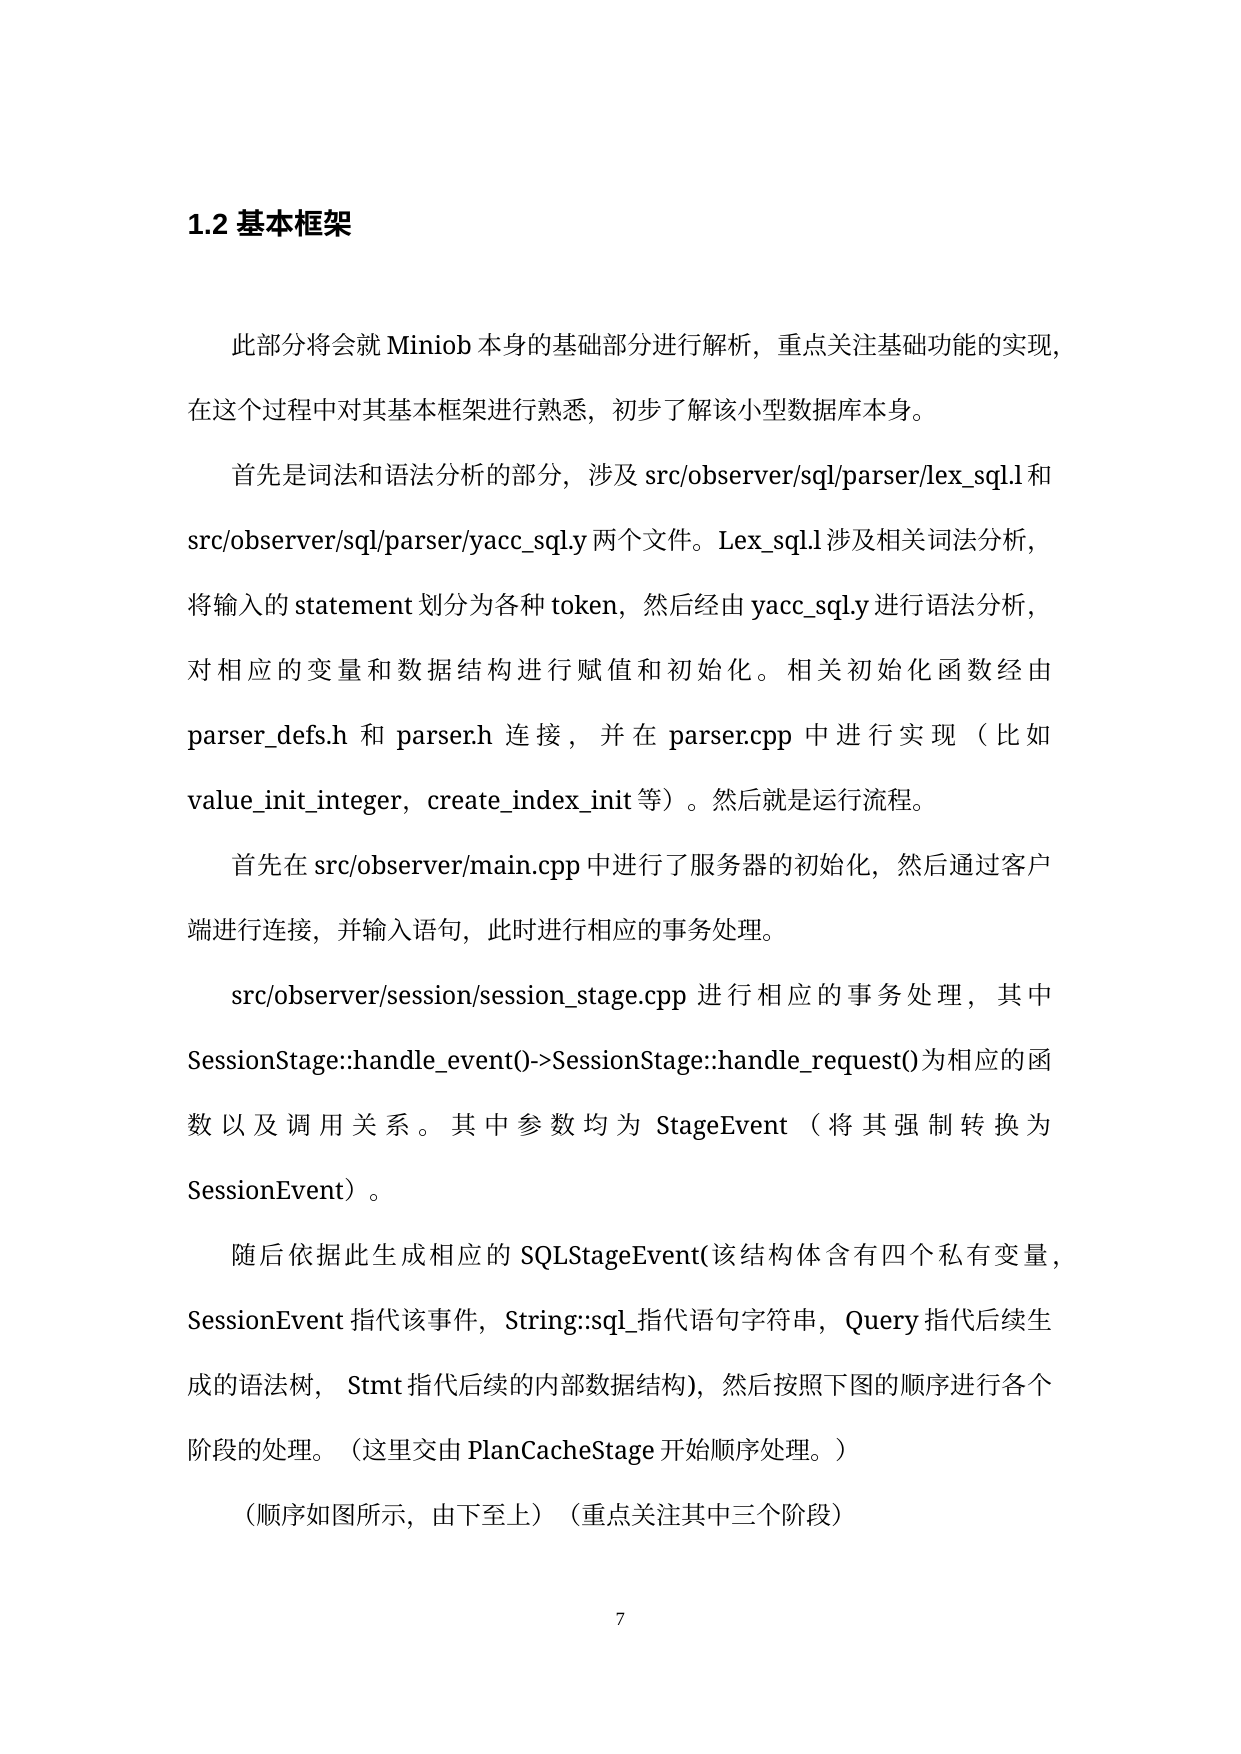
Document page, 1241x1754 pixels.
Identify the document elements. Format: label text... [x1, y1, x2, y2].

text （顺序如图所示，由下至上）（重点关注其中三个阶段） [187, 1482, 1053, 1547]
text 随后依据此生成相应的SQLStageEvent(该结构体含有四个私有变量，SessionEvent指代该事件，String::sql_指代语句字符串，Query指代后续生成的语法树， Stmt指代后续的内部数据结构)，然后按照下图的顺序进行各个阶段的处理。（这里交由PlanCacheStage开始顺序处理。） [187, 1222, 1053, 1482]
subtitle 1.2 基本框架 [187, 189, 1053, 254]
text src/observer/session/session_stage.cpp进行相应的事务处理，其中SessionStage::handle_event()->SessionStage::handle_request()为相应的函数以及调用关系。其中参数均为StageEvent（将其强制转换为SessionEvent）。 [187, 962, 1053, 1222]
text 首先是词法和语法分析的部分，涉及src/observer/sql/parser/lex_sql.l和src/observer/sql/parser/yacc_sql.y两个文件。Lex_sql.l涉及相关词法分析，将输入的statement划分为各种token，然后经由yacc_sql.y进行语法分析，对相应的变量和数据结构进行赋值和初始化。相关初始化函数经由parser_defs.h和parser.h连接，并在parser.cpp中进行实现（比如value_init_integer，create_index_init等）。然后就是运行流程。 [187, 442, 1053, 832]
text 此部分将会就Miniob本身的基础部分进行解析，重点关注基础功能的实现，在这个过程中对其基本框架进行熟悉，初步了解该小型数据库本身。 [187, 312, 1053, 442]
text 首先在src/observer/main.cpp中进行了服务器的初始化，然后通过客户端进行连接，并输入语句，此时进行相应的事务处理。 [187, 832, 1053, 962]
